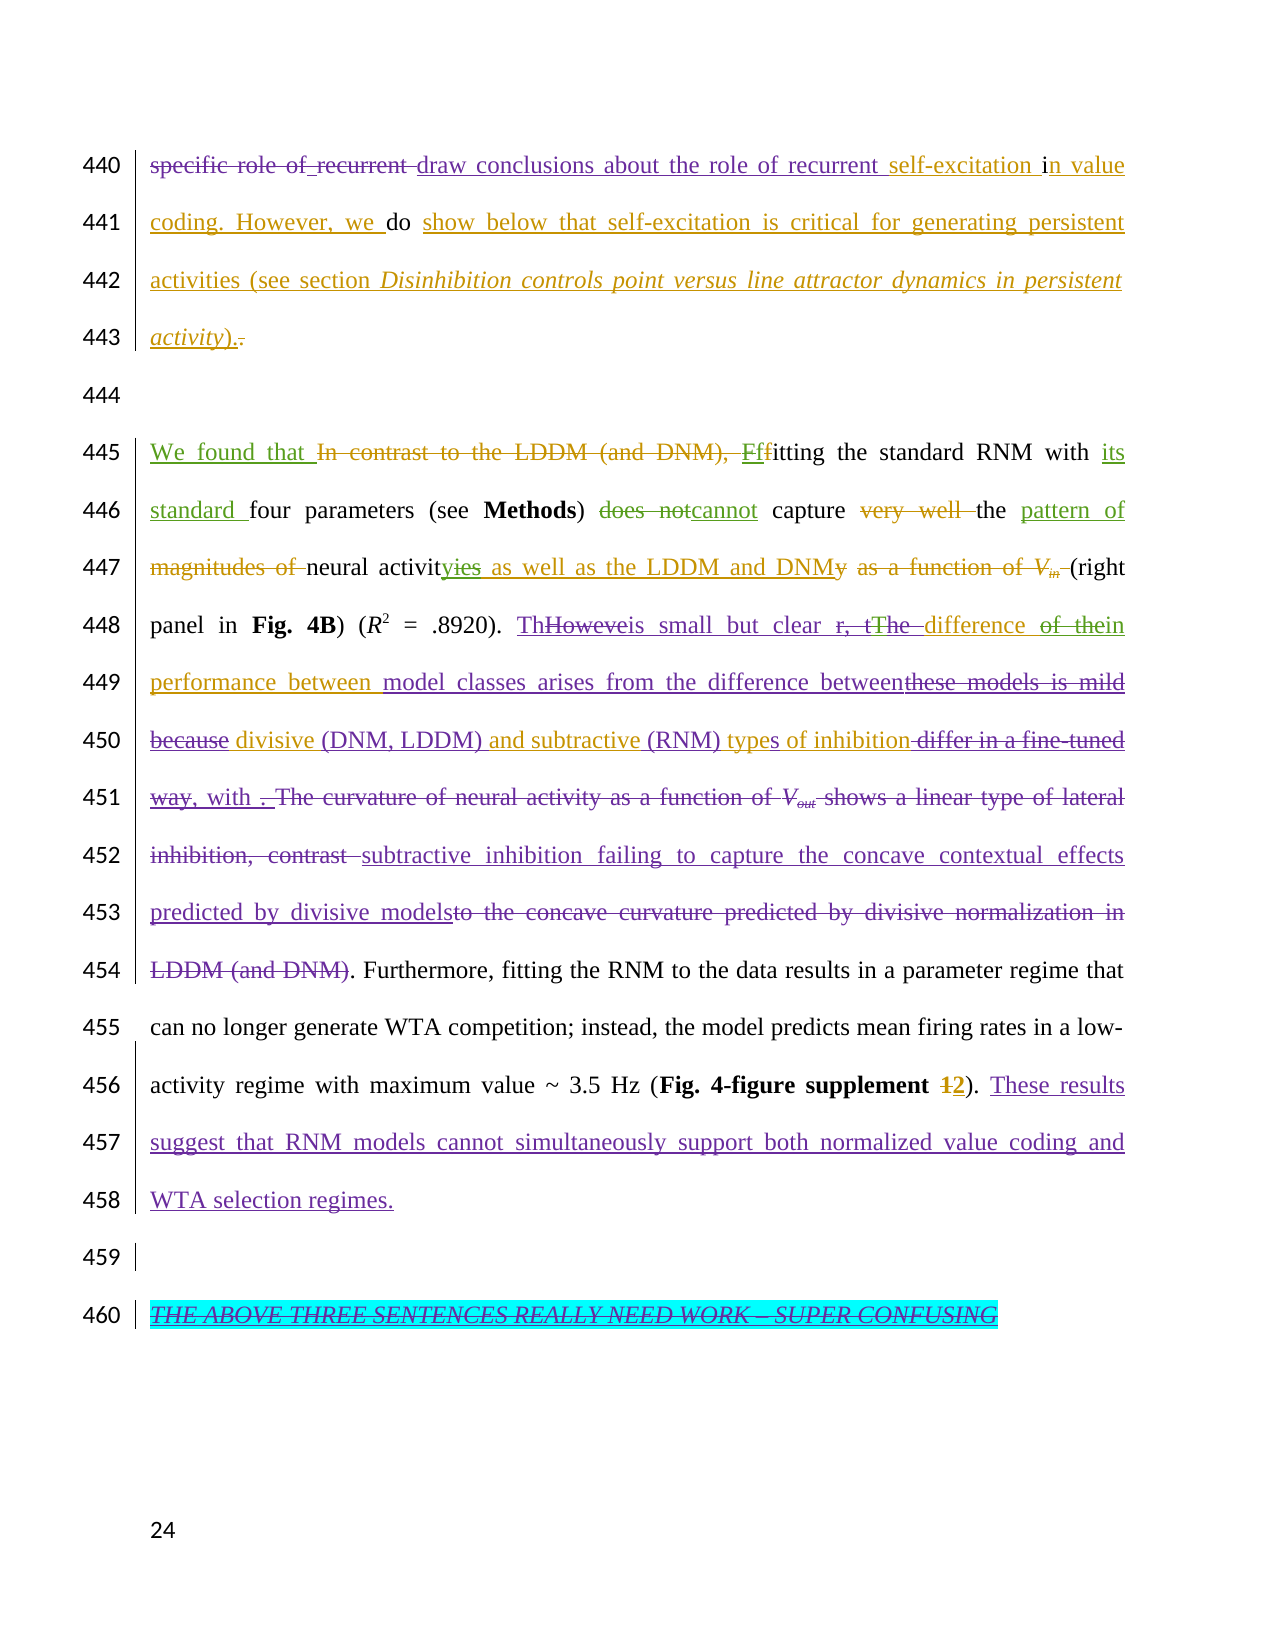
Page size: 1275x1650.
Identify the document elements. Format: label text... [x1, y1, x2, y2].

text itting the standard RNM with four parameters (see Methods) capture the neural activit (right panel in Fig. 4B) (R2 = .8920). . Furthermore, fitting the RNM to the data results in a parameter regime that can no longer generate WTA competition; instead, the model predicts mean firing rates in a low-activity regime with maximum value ~ 3.5 Hz (Fig. 4-figure supplement ). [150, 693, 1125, 750]
text itting the standard RNM with four parameters (see Methods) capture the neural activit (right panel in Fig. 4B) (R2 = .8920). . Furthermore, fitting the RNM to the data results in a parameter regime that can no longer generate WTA competition; instead, the model predicts mean firing rates in a low-activity regime with maximum value ~ 3.5 Hz (Fig. 4-figure supplement ). [150, 751, 1125, 1152]
text itting the standard RNM with four parameters (see Methods) capture the neural activit (right panel in Fig. 4B) (R2 = .8920). . Furthermore, fitting the RNM to the data results in a parameter regime that can no longer generate WTA competition; instead, the model predicts mean firing rates in a low-activity regime with maximum value ~ 3.5 Hz (Fig. 4-figure supplement ). [150, 1154, 1125, 1214]
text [150, 150, 1125, 351]
text itting the standard RNM with four parameters (see Methods) capture the neural activit (right panel in Fig. 4B) (R2 = .8920). . Furthermore, fitting the RNM to the data results in a parameter regime that can no longer generate WTA competition; instead, the model predicts mean firing rates in a low-activity regime with maximum value ~ 3.5 Hz (Fig. 4-figure supplement ). [150, 437, 1125, 692]
